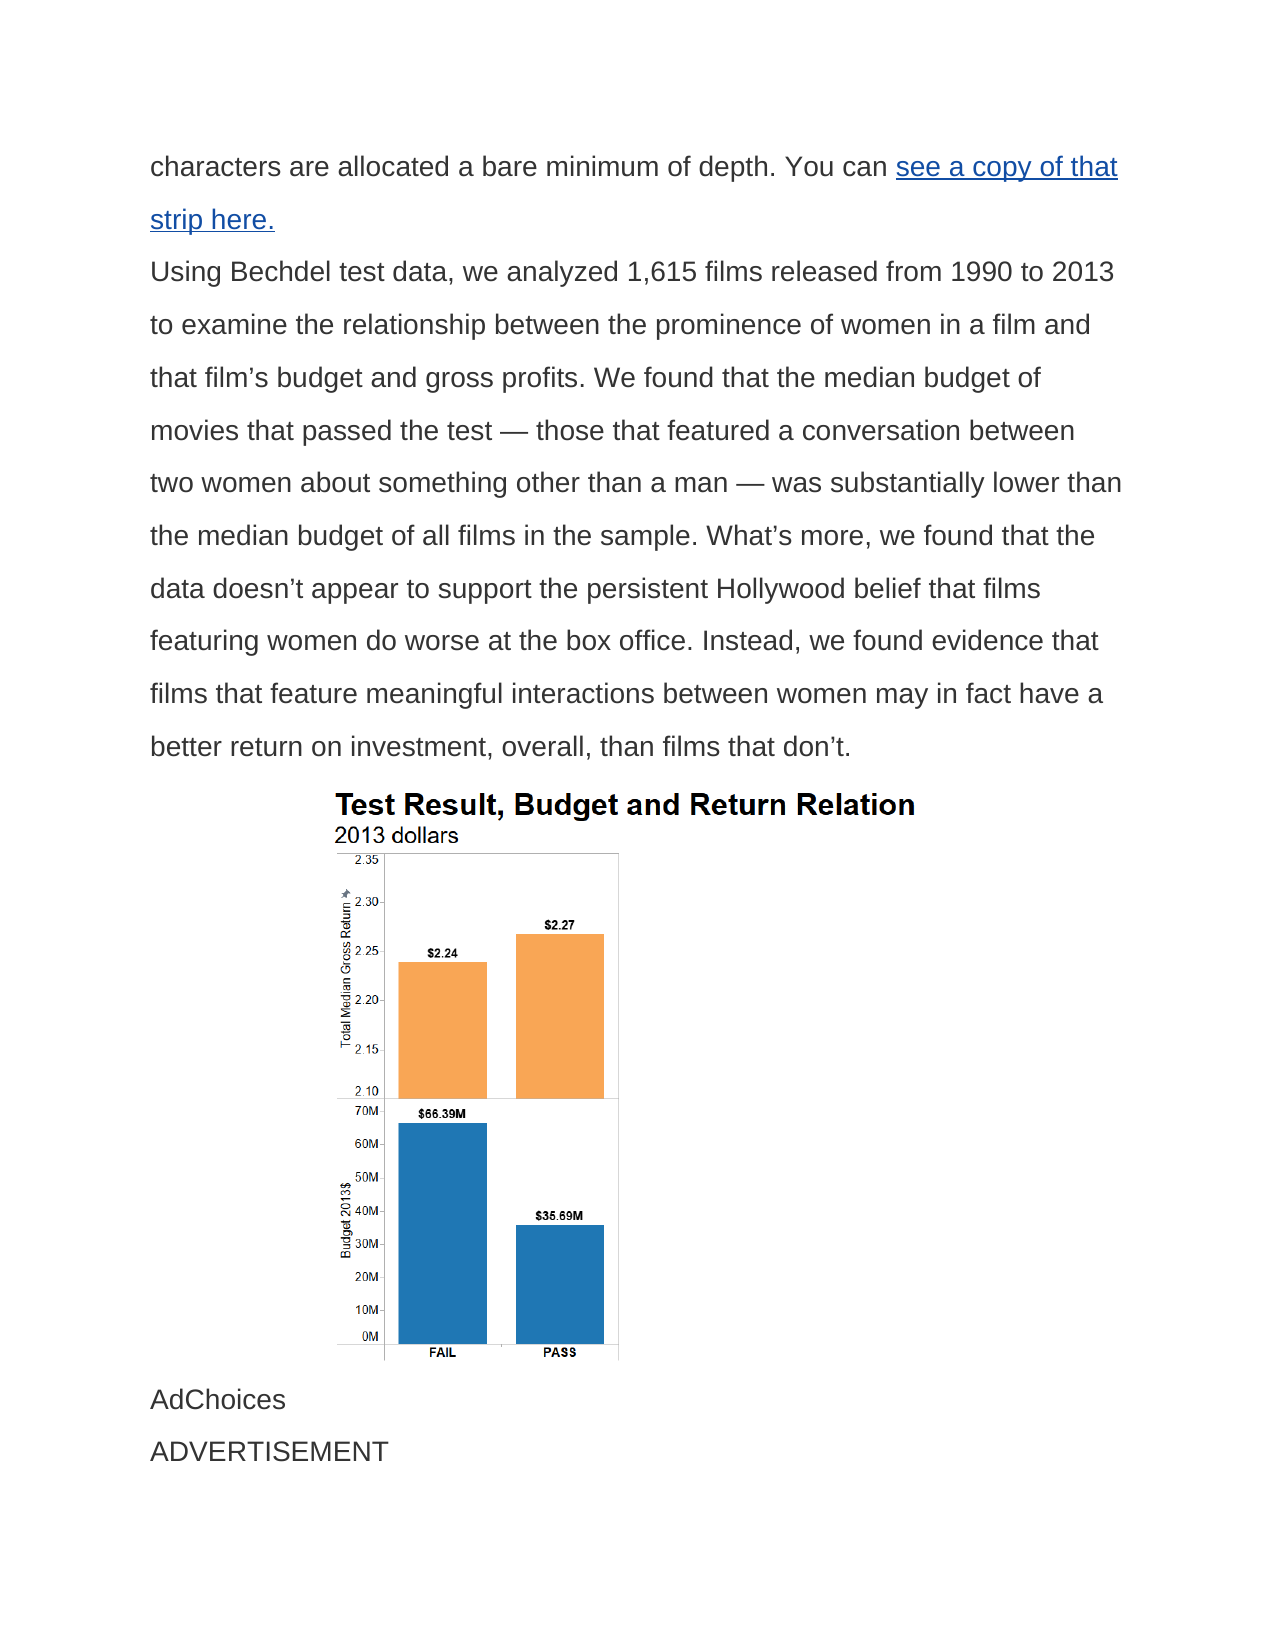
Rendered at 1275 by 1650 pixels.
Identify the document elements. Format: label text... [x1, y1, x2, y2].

text Using Bechdel test data, we analyzed 1,615 films released from 1990 to 2013 to examine the relationship between the prominence of women in a film and that film’s budget and gross profits. We found that the median budget of movies that passed the test — those that featured a conversation between two women about something other than a man — was substantially lower than the median budget of all films in the sample. What’s more, we found that the data doesn’t appear to support the persistent Hollywood belief that films featuring women do worse at the box office. Instead, we found evidence that films that feature meaningful interactions between women may in fact have a better return on investment, overall, than films that don’t. [150, 255, 1125, 762]
picture [328, 782, 947, 1367]
text AdChoices [150, 1383, 1125, 1415]
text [150, 150, 1125, 235]
text ADVERTISEMENT [150, 1435, 1125, 1468]
